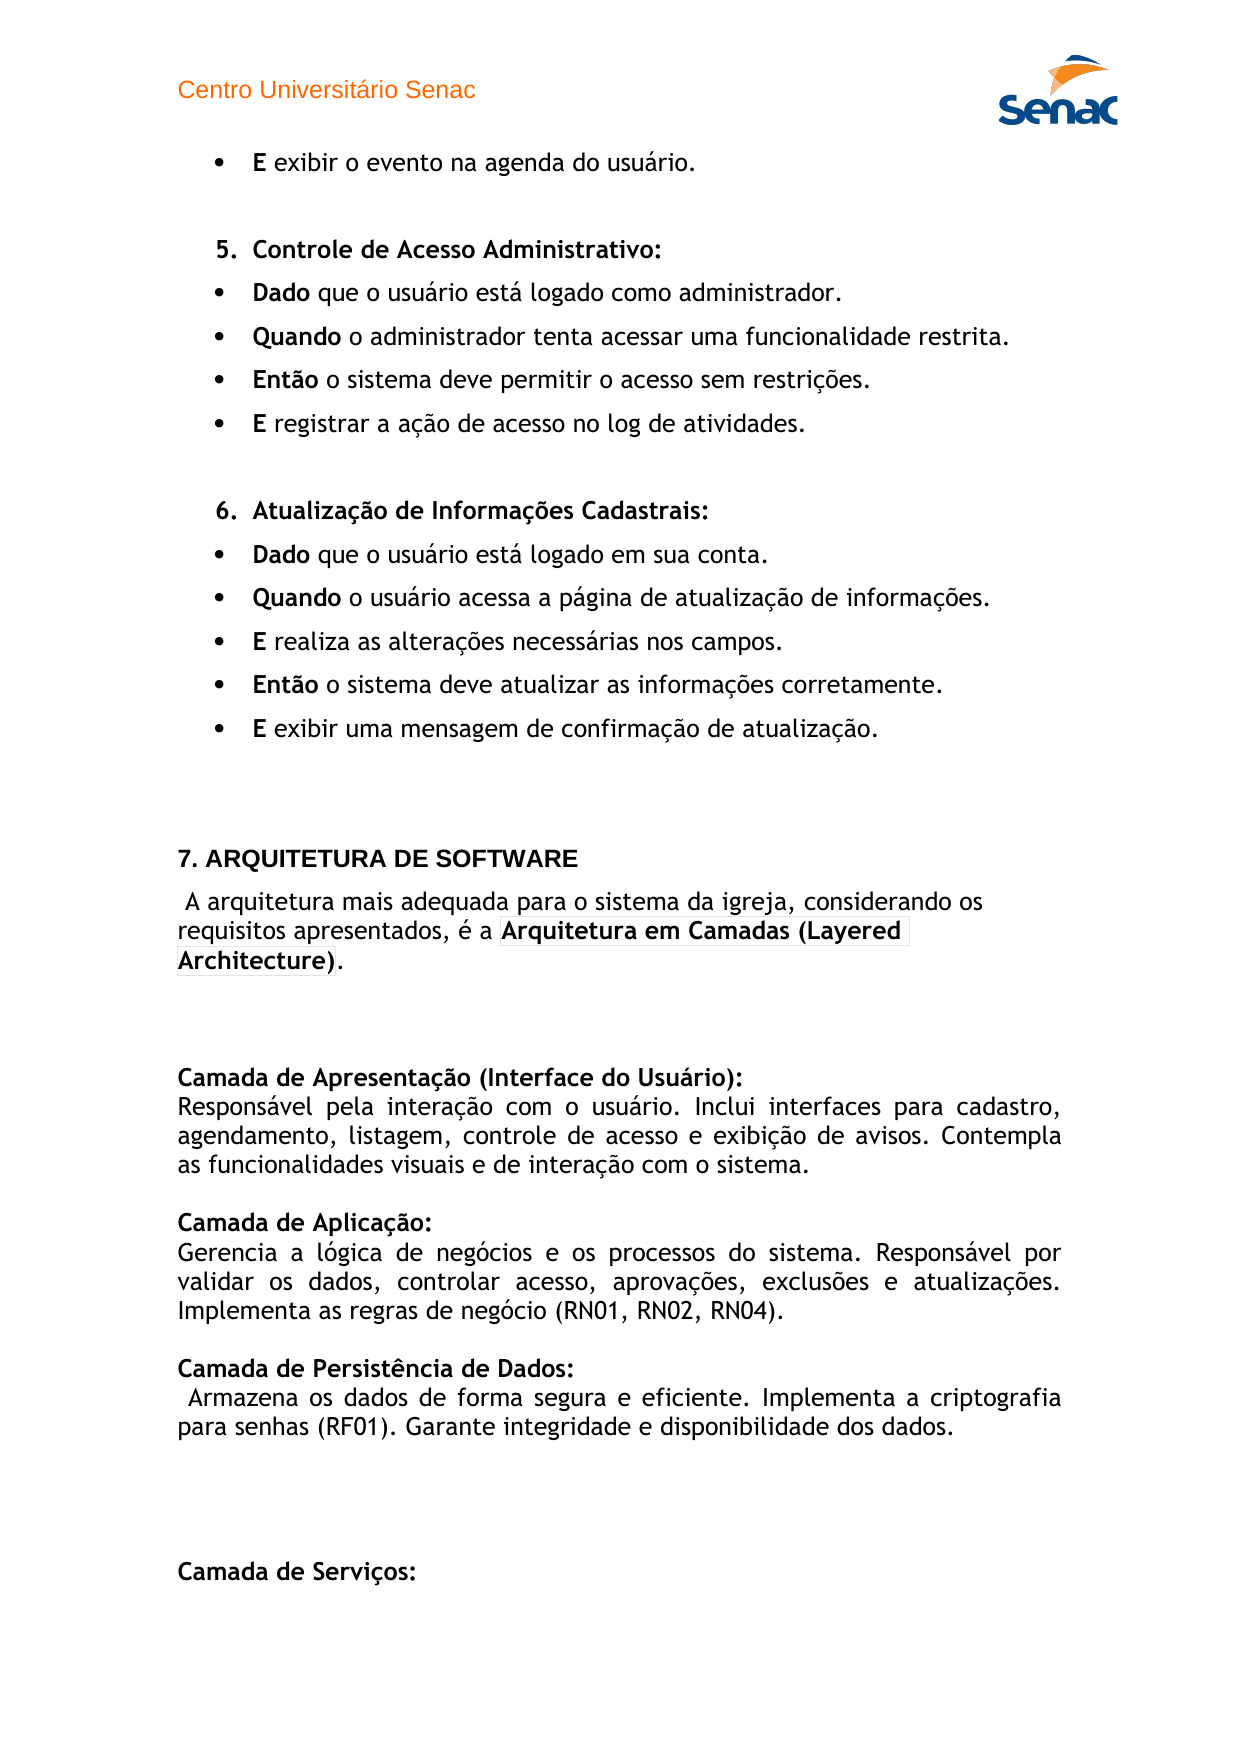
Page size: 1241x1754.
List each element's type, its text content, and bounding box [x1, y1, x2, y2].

list Dado que o usuário está logado como administrador. [215, 278, 1063, 307]
text Camada de Apresentação (Interface do Usuário): [177, 1063, 1063, 1092]
text Camada de Persistência de Dados: [177, 1354, 1063, 1383]
text Camada de Aplicação: [177, 1208, 1063, 1237]
text Armazena os dados de forma segura e eficiente. Implementa a criptografia para senhas (RF01). Garante integridade e disponibilidade dos dados. [177, 1383, 1063, 1441]
list Quando o usuário acessa a página de atualização de informações. [215, 583, 1063, 612]
list Atualização de Informações Cadastrais: [215, 496, 1063, 525]
list Quando o administrador tenta acessar uma funcionalidade restrita. [215, 322, 1063, 351]
text Gerencia a lógica de negócios e os processos do sistema. Responsável por validar os dados, controlar acesso, aprovações, exclusões e atualizações. Implementa as regras de negócio (RN01, RN02, RN04). [177, 1237, 1063, 1325]
list E registrar a ação de acesso no log de atividades. [215, 409, 1063, 438]
text Camada de Serviços: [177, 1557, 1063, 1586]
list Controle de Acesso Administrativo: [215, 235, 1063, 264]
list E realiza as alterações necessárias nos campos. [215, 627, 1063, 656]
list Então o sistema deve atualizar as informações corretamente. [215, 670, 1063, 699]
list Então o sistema deve permitir o acesso sem restrições. [215, 365, 1063, 394]
text A arquitetura mais adequada para o sistema da igreja, considerando os requisitos apresentados, é a Arquitetura em Camadas (Layered Architecture). [177, 887, 1063, 976]
list E exibir uma mensagem de confirmação de atualização. [215, 714, 1063, 743]
text 7. ARQUITETURA DE SOFTWARE [177, 843, 1063, 872]
list Dado que o usuário está logado em sua conta. [215, 539, 1063, 569]
text Responsável pela interação com o usuário. Inclui interfaces para cadastro, agendamento, listagem, controle de acesso e exibição de avisos. Contempla as funcionalidades visuais e de interação com o sistema. [177, 1092, 1063, 1179]
picture [998, 55, 1118, 125]
list E exibir o evento na agenda do usuário. [215, 148, 1063, 177]
